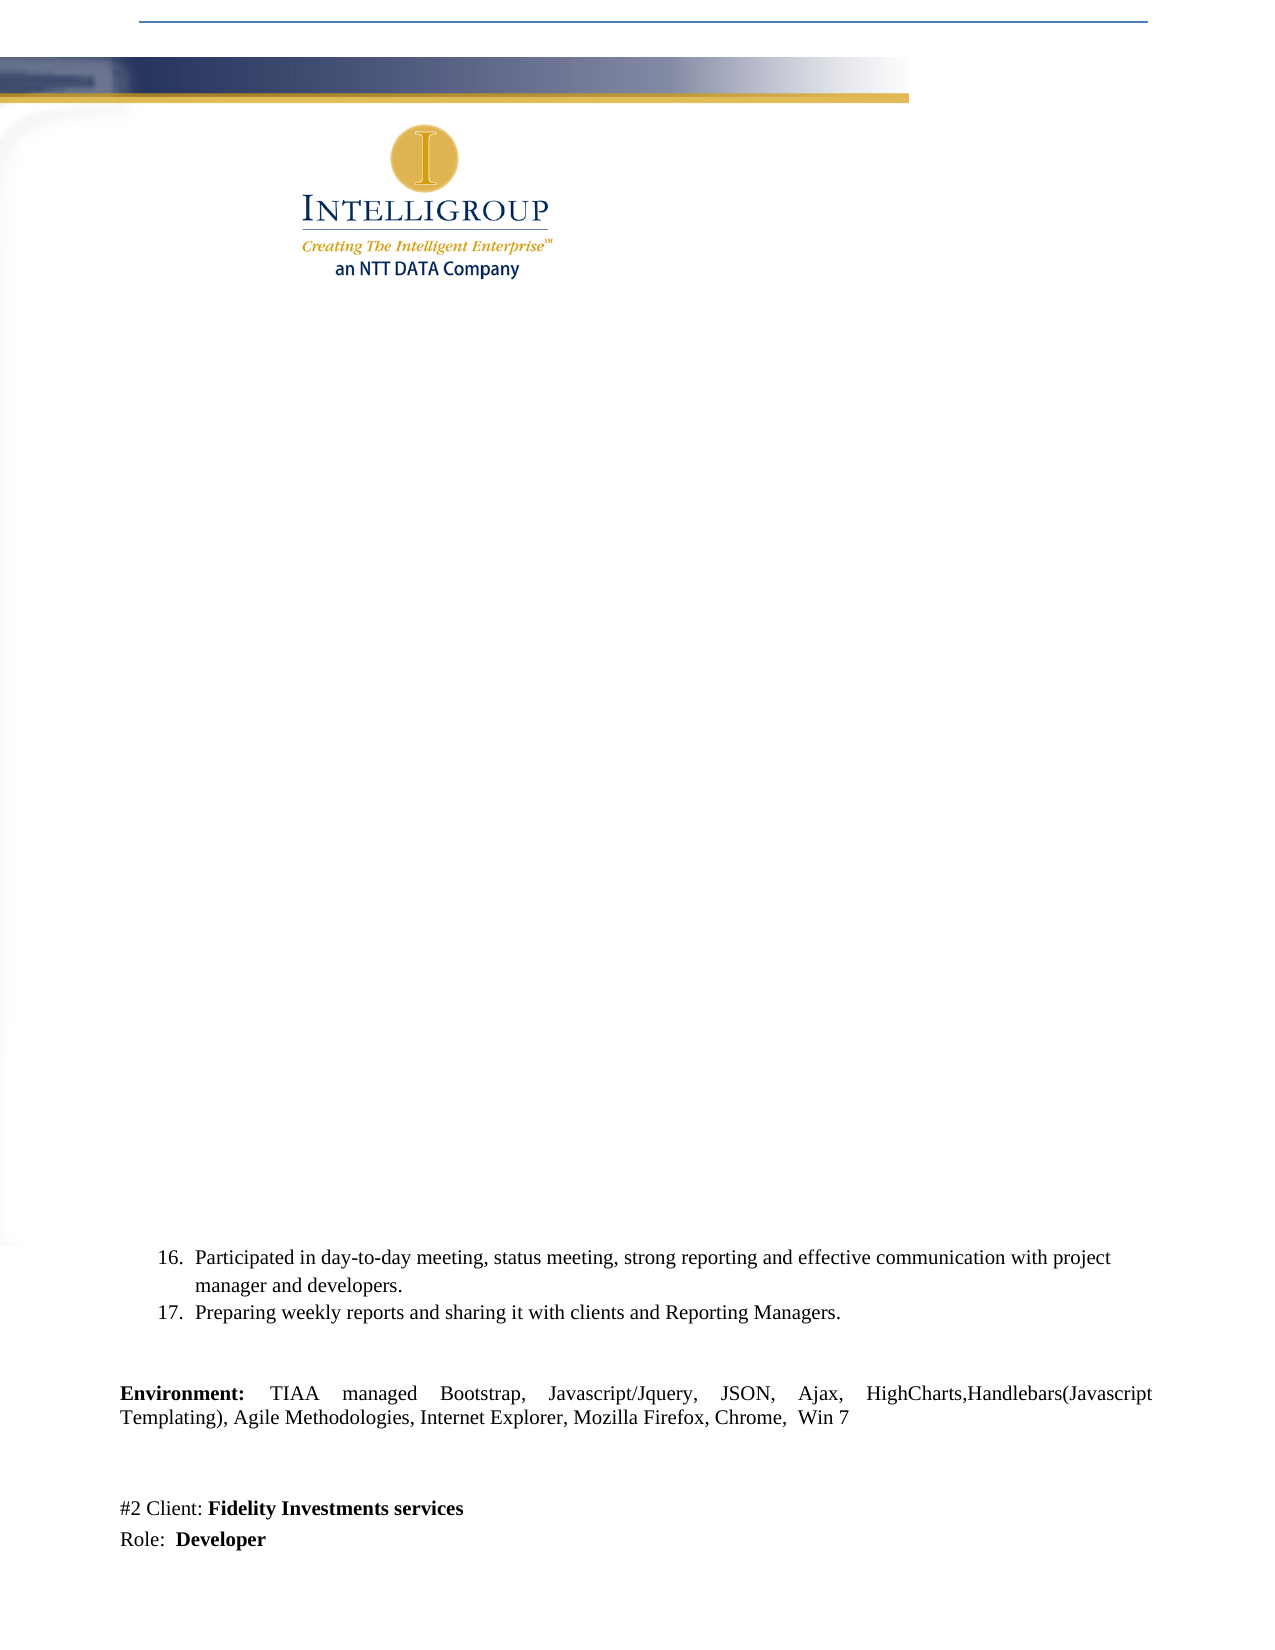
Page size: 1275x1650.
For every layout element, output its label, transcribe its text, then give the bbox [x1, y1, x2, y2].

list Participated in day-to-day meeting, status meeting, strong reporting and effective communication with project manager and developers. [157, 1245, 1153, 1297]
picture [0, 57, 909, 1246]
text Environment: TIAA managed Bootstrap, Javascript/Jquery, JSON, Ajax, HighCharts,Handlebars(Javascript Templating), Agile Methodologies, Internet Explorer, Mozilla Firefox, Chrome, Win 7 [120, 1381, 1153, 1429]
text Role: Developer [120, 1527, 1153, 1551]
list Preparing weekly reports and sharing it with clients and Reporting Managers. [157, 1300, 1153, 1324]
text #2 Client: Fidelity Investments services [120, 1496, 1153, 1520]
